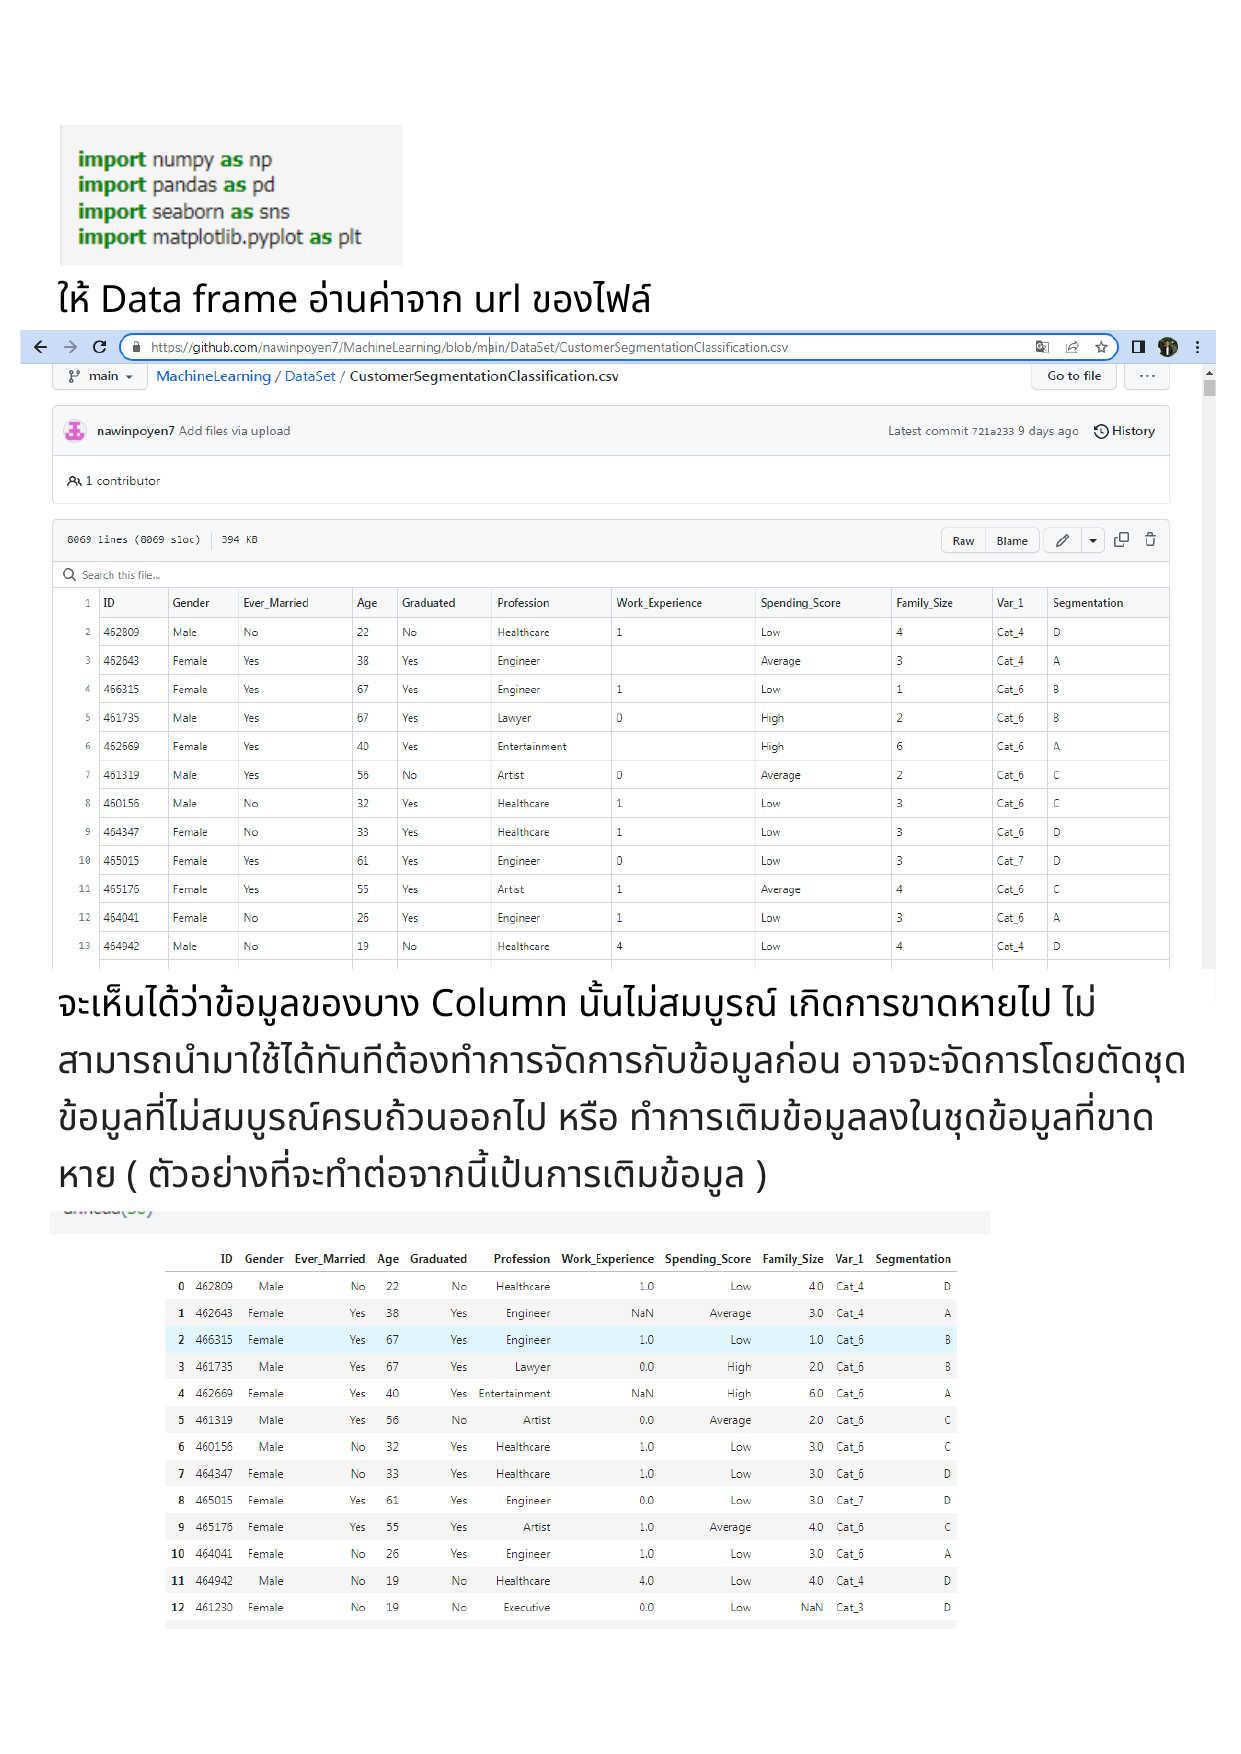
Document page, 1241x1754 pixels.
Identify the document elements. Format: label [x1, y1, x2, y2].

picture [20, 330, 1216, 1005]
picture [162, 1247, 968, 1629]
picture [50, 1212, 991, 1234]
picture [59, 125, 404, 265]
